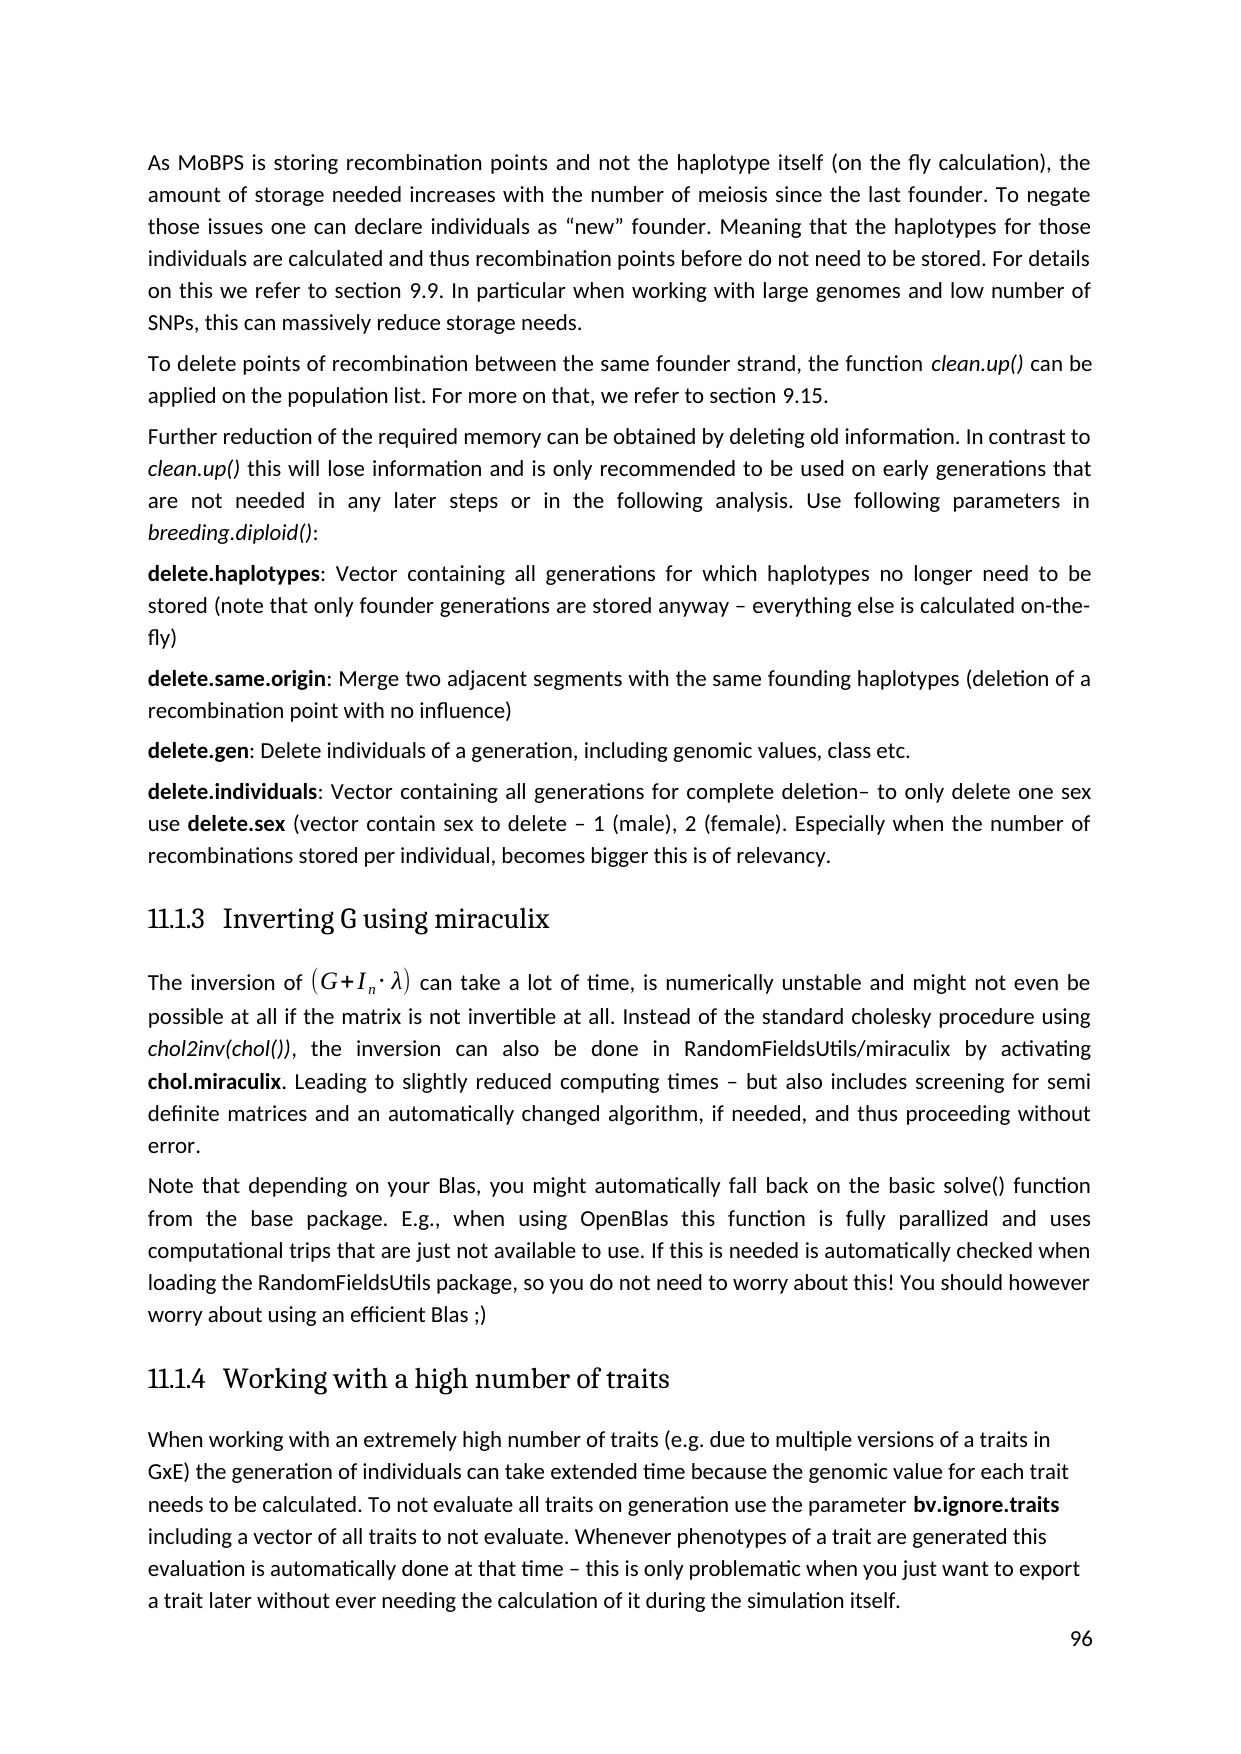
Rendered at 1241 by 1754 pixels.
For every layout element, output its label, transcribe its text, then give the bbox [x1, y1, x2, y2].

subtitle Inverting G using miraculix [148, 903, 1093, 936]
text The inversion of can take a lot of time, is numerically unstable and might not even be possible at all if the matrix is not invertible at all. Instead of the standard cholesky procedure using chol2inv(chol()), the inversion can also be done in RandomFieldsUtils/miraculix by activating chol.miraculix. Leading to slightly reduced computing times – but also includes screening for semi definite matrices and an automatically changed algorithm, if needed, and thus proceeding without error. [148, 966, 1093, 1159]
text delete.haplotypes: Vector containing all generations for which haplotypes no longer need to be stored (note that only founder generations are stored anyway – everything else is calculated on-the-fly) [148, 559, 1093, 651]
text As MoBPS is storing recombination points and not the haplotype itself (on the fly calculation), the amount of storage needed increases with the number of meiosis since the last founder. To negate those issues one can declare individuals as “new” founder. Meaning that the haplotypes for those individuals are calculated and thus recombination points before do not need to be stored. For details on this we refer to section 9.9. In particular when working with large genomes and low number of SNPs, this can massively reduce storage needs. [148, 148, 1093, 337]
text When working with an extremely high number of traits (e.g. due to multiple versions of a traits in GxE) the generation of individuals can take extended time because the genomic value for each trait needs to be calculated. To not evaluate all traits on generation use the parameter bv.ignore.traits including a vector of all traits to not evaluate. Whenever phenotypes of a trait are generated this evaluation is automatically done at that time – this is only problematic when you just want to export a trait later without ever needing the calculation of it during the simulation itself. [148, 1425, 1093, 1614]
text To delete points of recombination between the same founder strand, the function clean.up() can be applied on the population list. For more on that, we refer to section 9.15. [148, 349, 1093, 409]
text Note that depending on your Blas, you might automatically fall back on the basic solve() function from the base package. E.g., when using OpenBlas this function is fully parallized and uses computational trips that are just not available to use. If this is needed is automatically checked when loading the RandomFieldsUtils package, so you do not need to worry about this! You should however worry about using an efficient Blas ;) [148, 1172, 1093, 1328]
subtitle Working with a high number of traits [148, 1362, 1093, 1395]
text delete.individuals: Vector containing all generations for complete deletion– to only delete one sex use delete.sex (vector contain sex to delete – 1 (male), 2 (female). Especially when the number of recombinations stored per individual, becomes bigger this is of relevancy. [148, 777, 1093, 869]
text Further reduction of the required memory can be obtained by deleting old information. In contrast to clean.up() this will lose information and is only recommended to be used on early generations that are not needed in any later steps or in the following analysis. Use following parameters in breeding.diploid(): [148, 422, 1093, 546]
text delete.same.origin: Merge two adjacent segments with the same founding haplotypes (deletion of a recombination point with no influence) [148, 664, 1093, 724]
text delete.gen: Delete individuals of a generation, including genomic values, class etc. [148, 736, 1093, 764]
